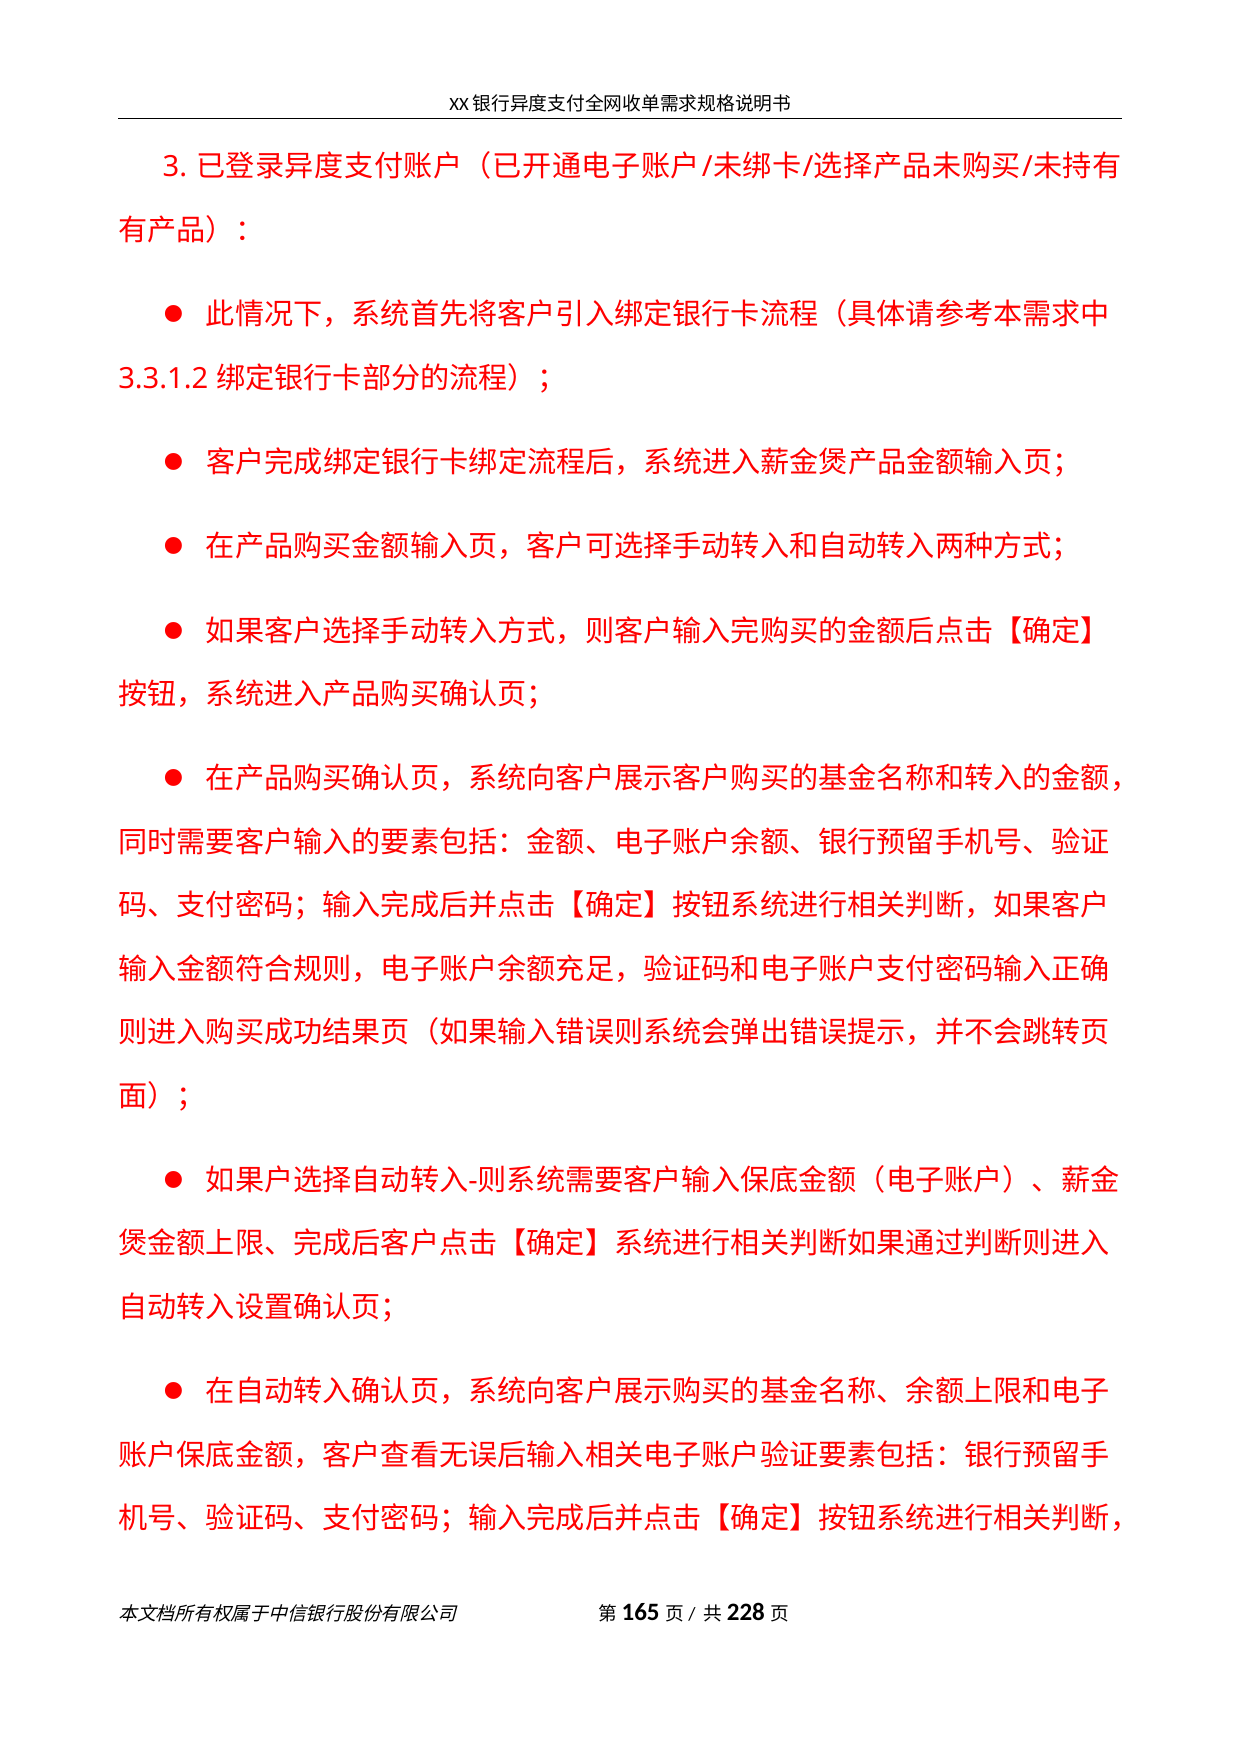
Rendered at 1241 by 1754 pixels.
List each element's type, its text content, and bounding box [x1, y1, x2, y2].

list 在产品购买金额输入页，客户可选择手动转入和自动转入两种方式； [118, 523, 1122, 565]
list 客户完成绑定银行卡绑定流程后，系统进入薪金煲产品金额输入页； [162, 439, 1122, 481]
list 在产品购买确认页，系统向客户展示客户购买的基金名称和转入的金额，同时需要客户输入的要素包括：金额、电子账户余额、银行预留手机号、验证码、支付密码；输入完成后并点击【确定】按钮系统进行相关判断，如果客户输入金额符合规则，电子账户余额充足，验证码和电子账户支付密码输入正确则进入购买成功结果页（如果输入错误则系统会弹出错误提示，并不会跳转页面）； [118, 755, 1122, 1114]
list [118, 1368, 1122, 1537]
list 如果户选择自动转入-则系统需要客户输入保底金额（电子账户）、薪金煲金额上限、完成后客户点击【确定】系统进行相关判断如果通过判断则进入自动转入设置确认页； [118, 1156, 1122, 1326]
list 此情况下，系统首先将客户引入绑定银行卡流程（具体请参考本需求中 3.3.1.2 绑定银行卡部分的流程）； [118, 291, 1122, 397]
text 3. 已登录异度支付账户（已开通电子账户/未绑卡/选择产品未购买/未持有有产品）： [118, 143, 1122, 249]
list 如果客户选择手动转入方式，则客户输入完购买的金额后点击【确定】按钮，系统进入产品购买确认页； [118, 607, 1122, 713]
